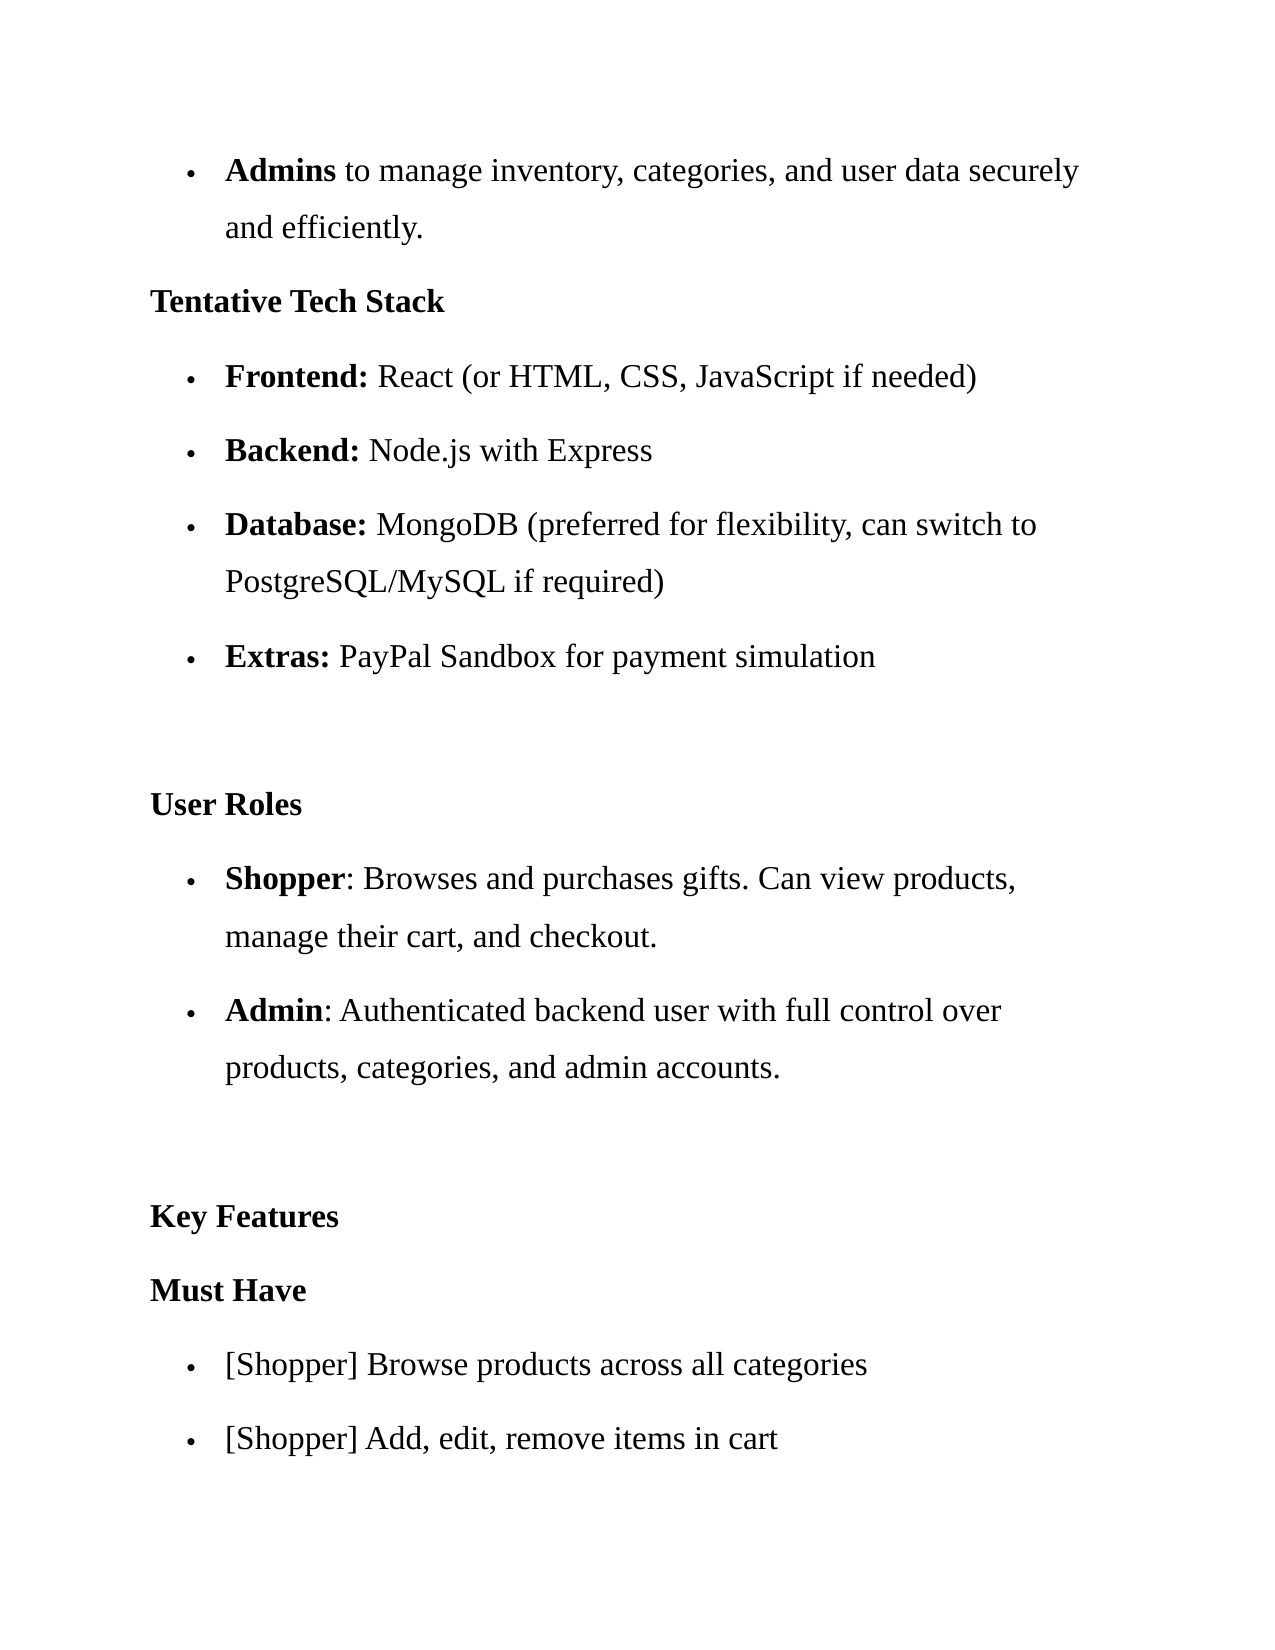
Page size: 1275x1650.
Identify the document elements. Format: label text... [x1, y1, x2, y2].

list Backend: Node.js with Express [187, 430, 1125, 468]
list Database: MongoDB (preferred for flexibility, can switch to PostgreSQL/MySQL if required) [187, 504, 1125, 600]
text Must Have [150, 1270, 1125, 1308]
text User Roles [150, 784, 1125, 822]
list Admin: Authenticated backend user with full control over products, categories, and admin accounts. [187, 990, 1125, 1086]
list [Shopper] Browse products across all categories [187, 1344, 1125, 1382]
text Key Features [150, 1196, 1125, 1234]
list Extras: PayPal Sandbox for payment simulation [187, 636, 1125, 674]
list [Shopper] Add, edit, remove items in cart [187, 1418, 1125, 1457]
list Shopper: Browses and purchases gifts. Can view products, manage their cart, and checkout. [187, 858, 1125, 954]
text Tentative Tech Stack [150, 282, 1125, 320]
list Admins to manage inventory, categories, and user data securely and efficiently. [187, 150, 1125, 246]
list Frontend: React (or HTML, CSS, JavaScript if needed) [187, 356, 1125, 394]
